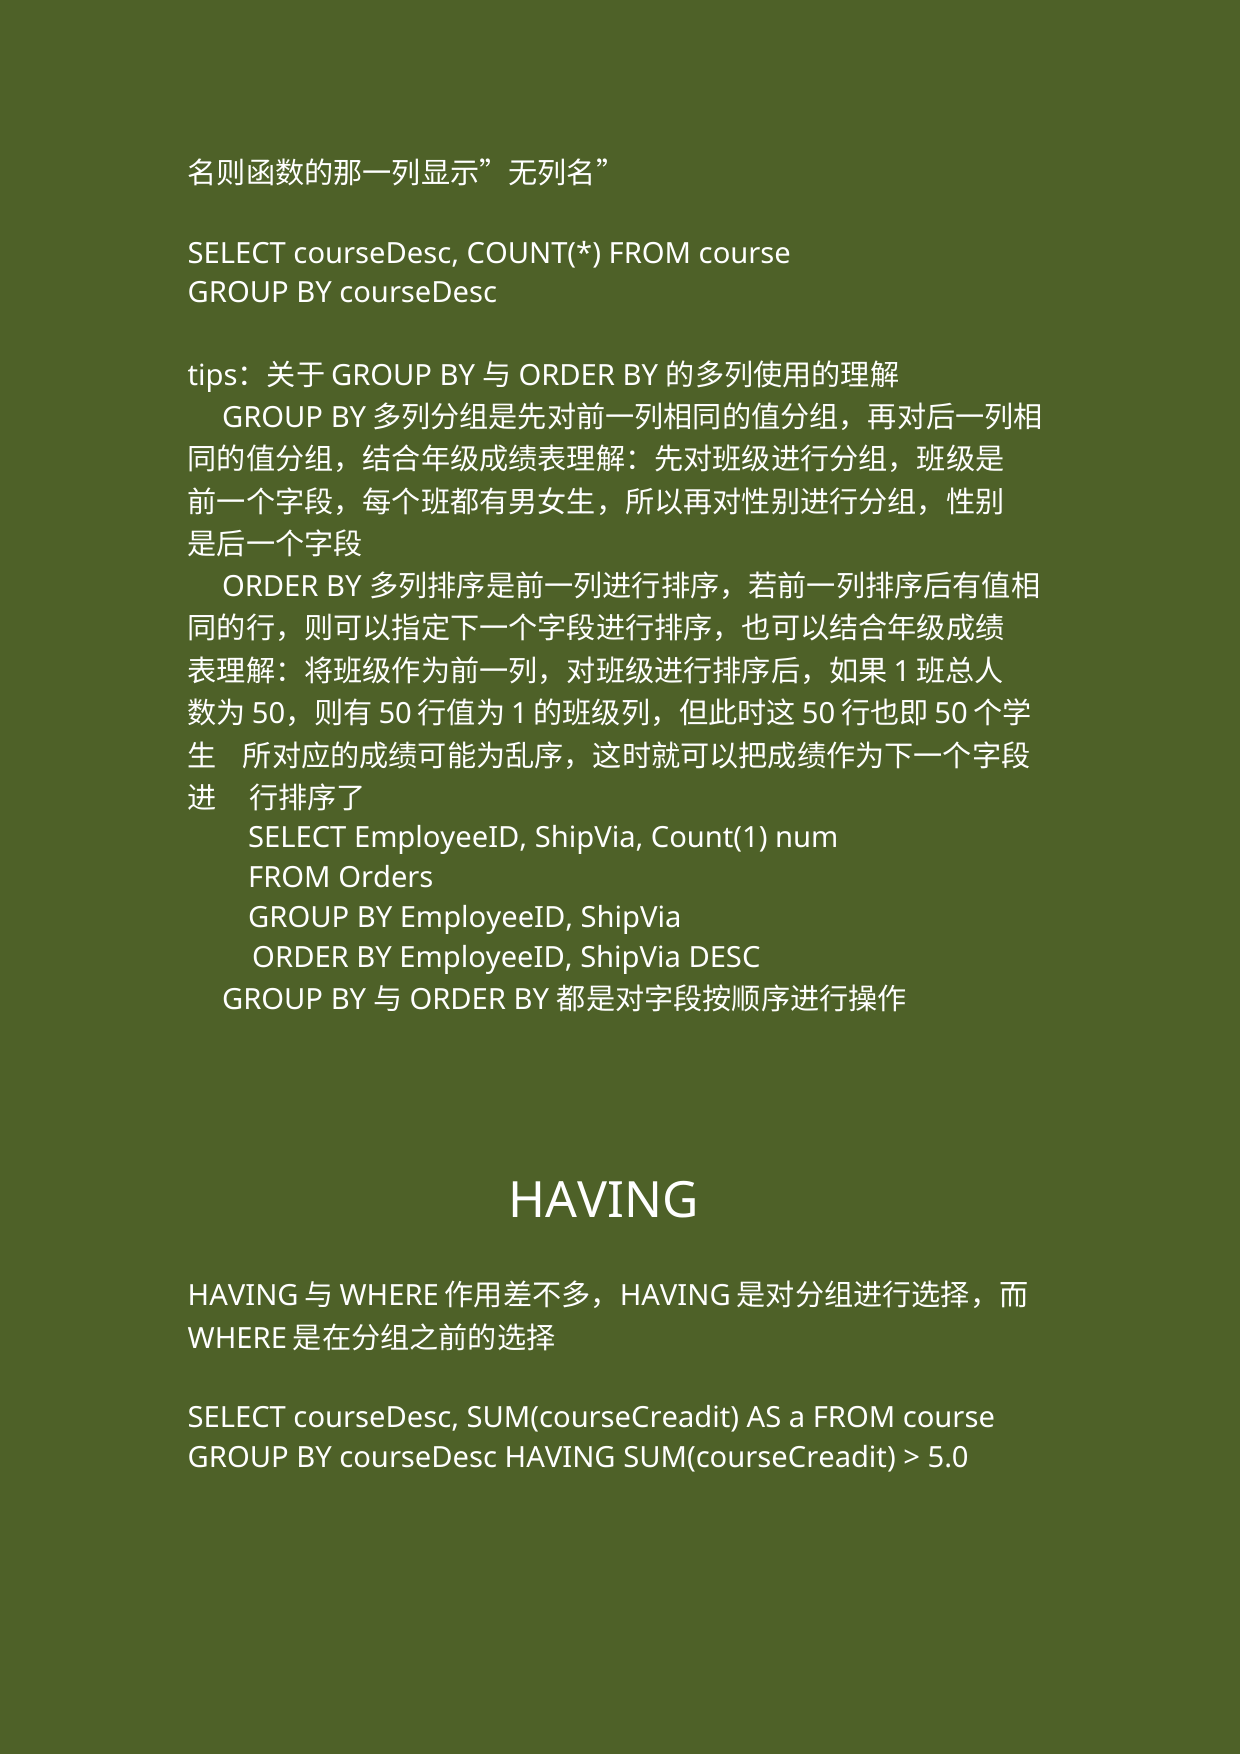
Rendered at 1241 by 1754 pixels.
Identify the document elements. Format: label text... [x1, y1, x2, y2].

text HAVING与WHERE作用差不多，HAVING是对分组进行选择，而 WHERE是在分组之前的选择 [187, 1272, 1053, 1357]
text ORDER BY 多列排序是前一列进行排序，若前一列排序后有值相 同的行，则可以指定下一个字段进行排序，也可以结合年级成绩 表理解：将班级作为前一列，对班级进行排序后，如果1班总人 数为50，则有50行值为1的班级列，但此时这50行也即50个学生 所对应的成绩可能为乱序，这时就可以把成绩作为下一个字段进 行排序了 [187, 563, 1053, 817]
text GROUP BY courseDesc [187, 272, 1053, 311]
text SELECT courseDesc, SUM(courseCreadit) AS a FROM course [187, 1396, 1053, 1436]
text tips：关于GROUP BY 与 ORDER BY 的多列使用的理解 [187, 351, 1053, 393]
text GROUP BY courseDesc HAVING SUM(courseCreadit) > 5.0 [187, 1436, 1053, 1476]
text GROUP BY EmployeeID, ShipVia [187, 896, 1053, 936]
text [187, 150, 1053, 192]
text HAVING [508, 1164, 1053, 1232]
text GROUP BY 与 ORDER BY 都是对字段按顺序进行操作 [187, 976, 1053, 1018]
text FROM Orders [187, 856, 1053, 896]
text ORDER BY EmployeeID, ShipVia DESC [187, 936, 1053, 976]
text SELECT courseDesc, COUNT(*) FROM course [187, 232, 1053, 272]
text GROUP BY多列分组是先对前一列相同的值分组，再对后一列相 同的值分组，结合年级成绩表理解：先对班级进行分组，班级是 前一个字段，每个班都有男女生，所以再对性别进行分组，性别 是后一个字段 [187, 393, 1053, 563]
text SELECT EmployeeID, ShipVia, Count(1) num [187, 817, 1053, 856]
